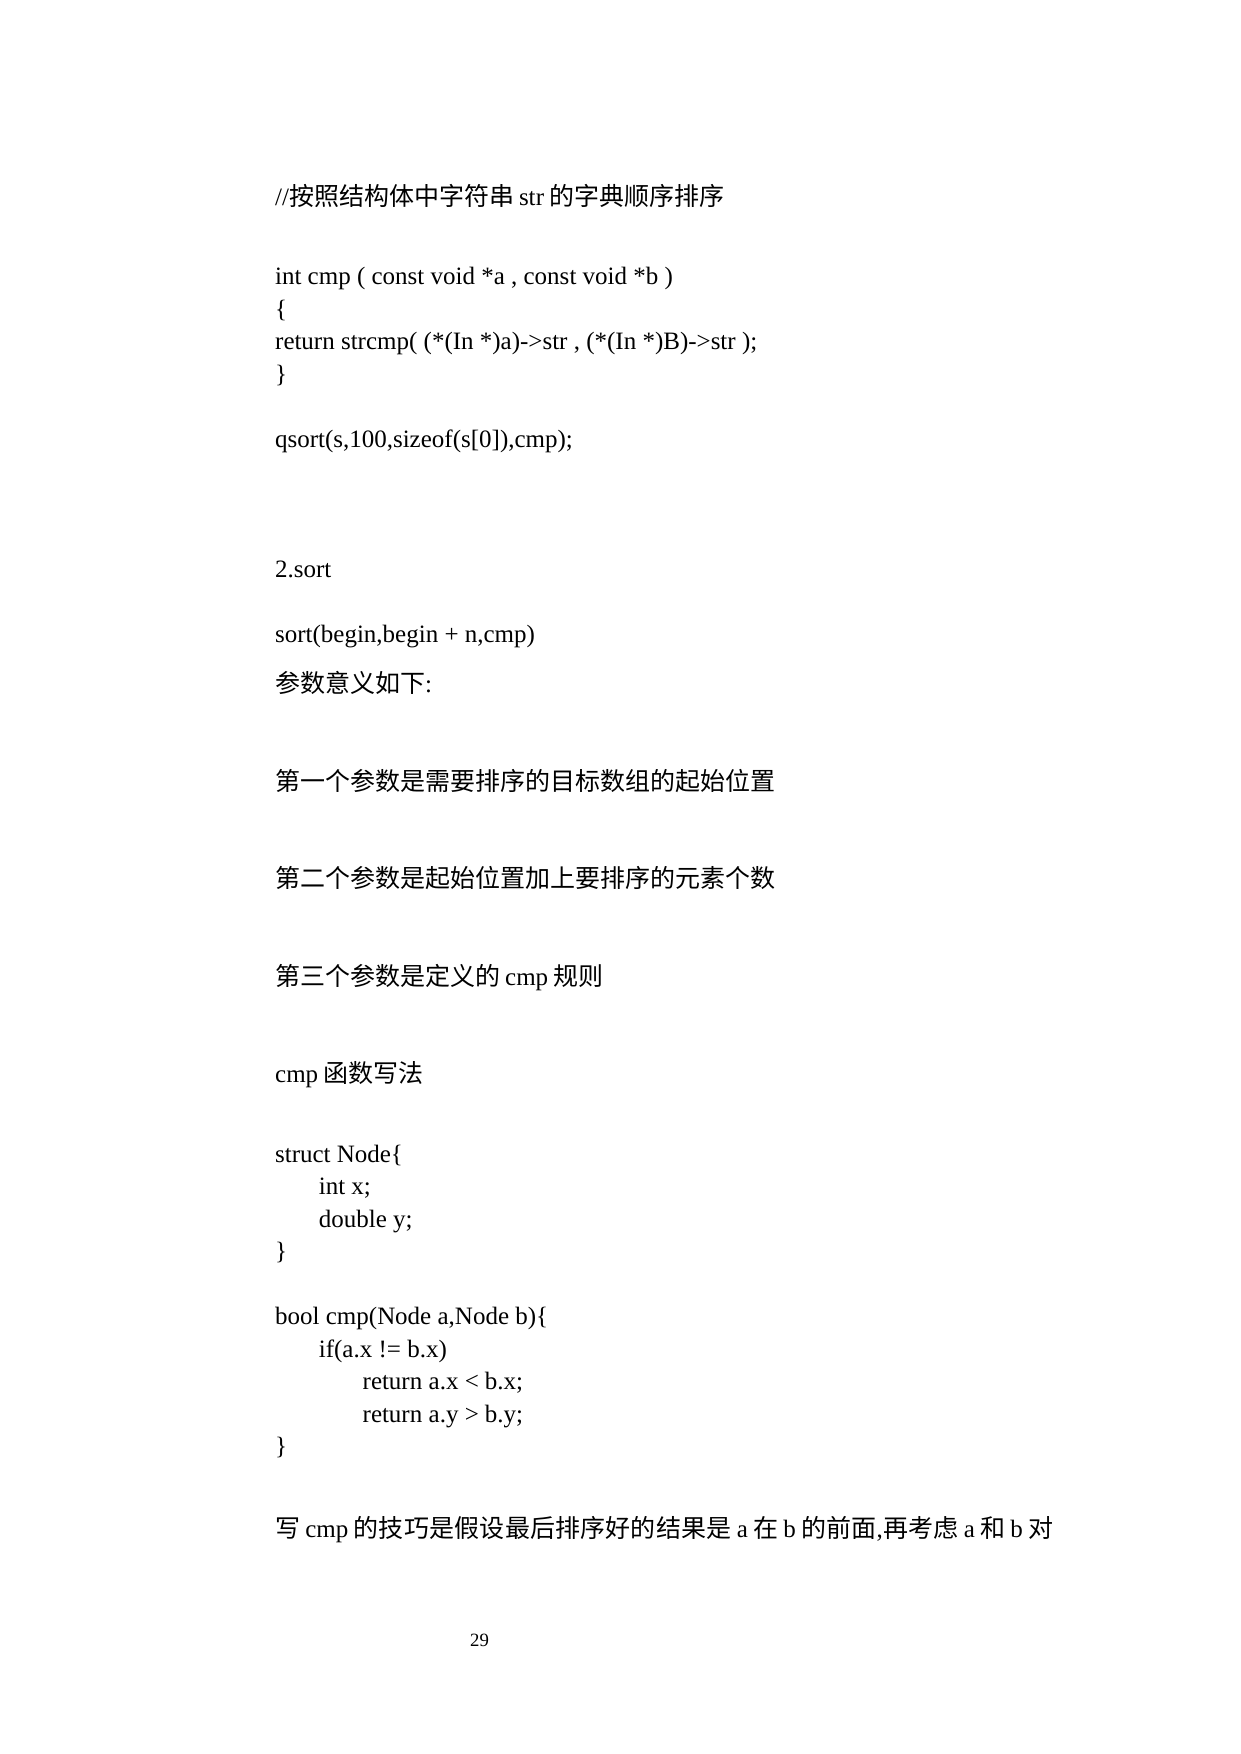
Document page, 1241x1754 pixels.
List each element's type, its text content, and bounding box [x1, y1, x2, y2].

text double y; [275, 1202, 1053, 1234]
text bool cmp(Node a,Node b){ if(a.x != b.x) [275, 1299, 1053, 1364]
text 写cmp的技巧是假设最后排序好的结果是a在b的前面,再考虑a和b对应量的大小关系 [275, 1494, 1053, 1559]
text 第一个参数是需要排序的目标数组的起始位置 [231, 747, 1053, 812]
text return a.y > b.y; [319, 1397, 1053, 1429]
text qsort(s,100,sizeof(s[0]),cmp); [231, 422, 1053, 454]
text cmp函数写法 [275, 1039, 1053, 1104]
text sort(begin,begin + n,cmp) [275, 617, 1053, 649]
text return a.x < b.x; [319, 1364, 1053, 1397]
text return strcmp( (*(In *)a)->str , (*(In *)B)->str ); [231, 324, 1053, 357]
text int cmp ( const void *a , const void *b ) [231, 259, 1053, 292]
text 参数意义如下: [231, 649, 1053, 714]
text //按照结构体中字符串str的字典顺序排序 [231, 162, 1053, 227]
list sort [231, 552, 1053, 584]
text { [231, 292, 1053, 324]
text 第二个参数是起始位置加上要排序的元素个数 [231, 844, 1053, 909]
text } [275, 1429, 1053, 1462]
text 第三个参数是定义的cmp规则 [275, 942, 1053, 1007]
text } [275, 1234, 1053, 1267]
text } [231, 357, 1053, 389]
text struct Node{ [275, 1137, 1053, 1169]
text int x; [275, 1169, 1053, 1202]
